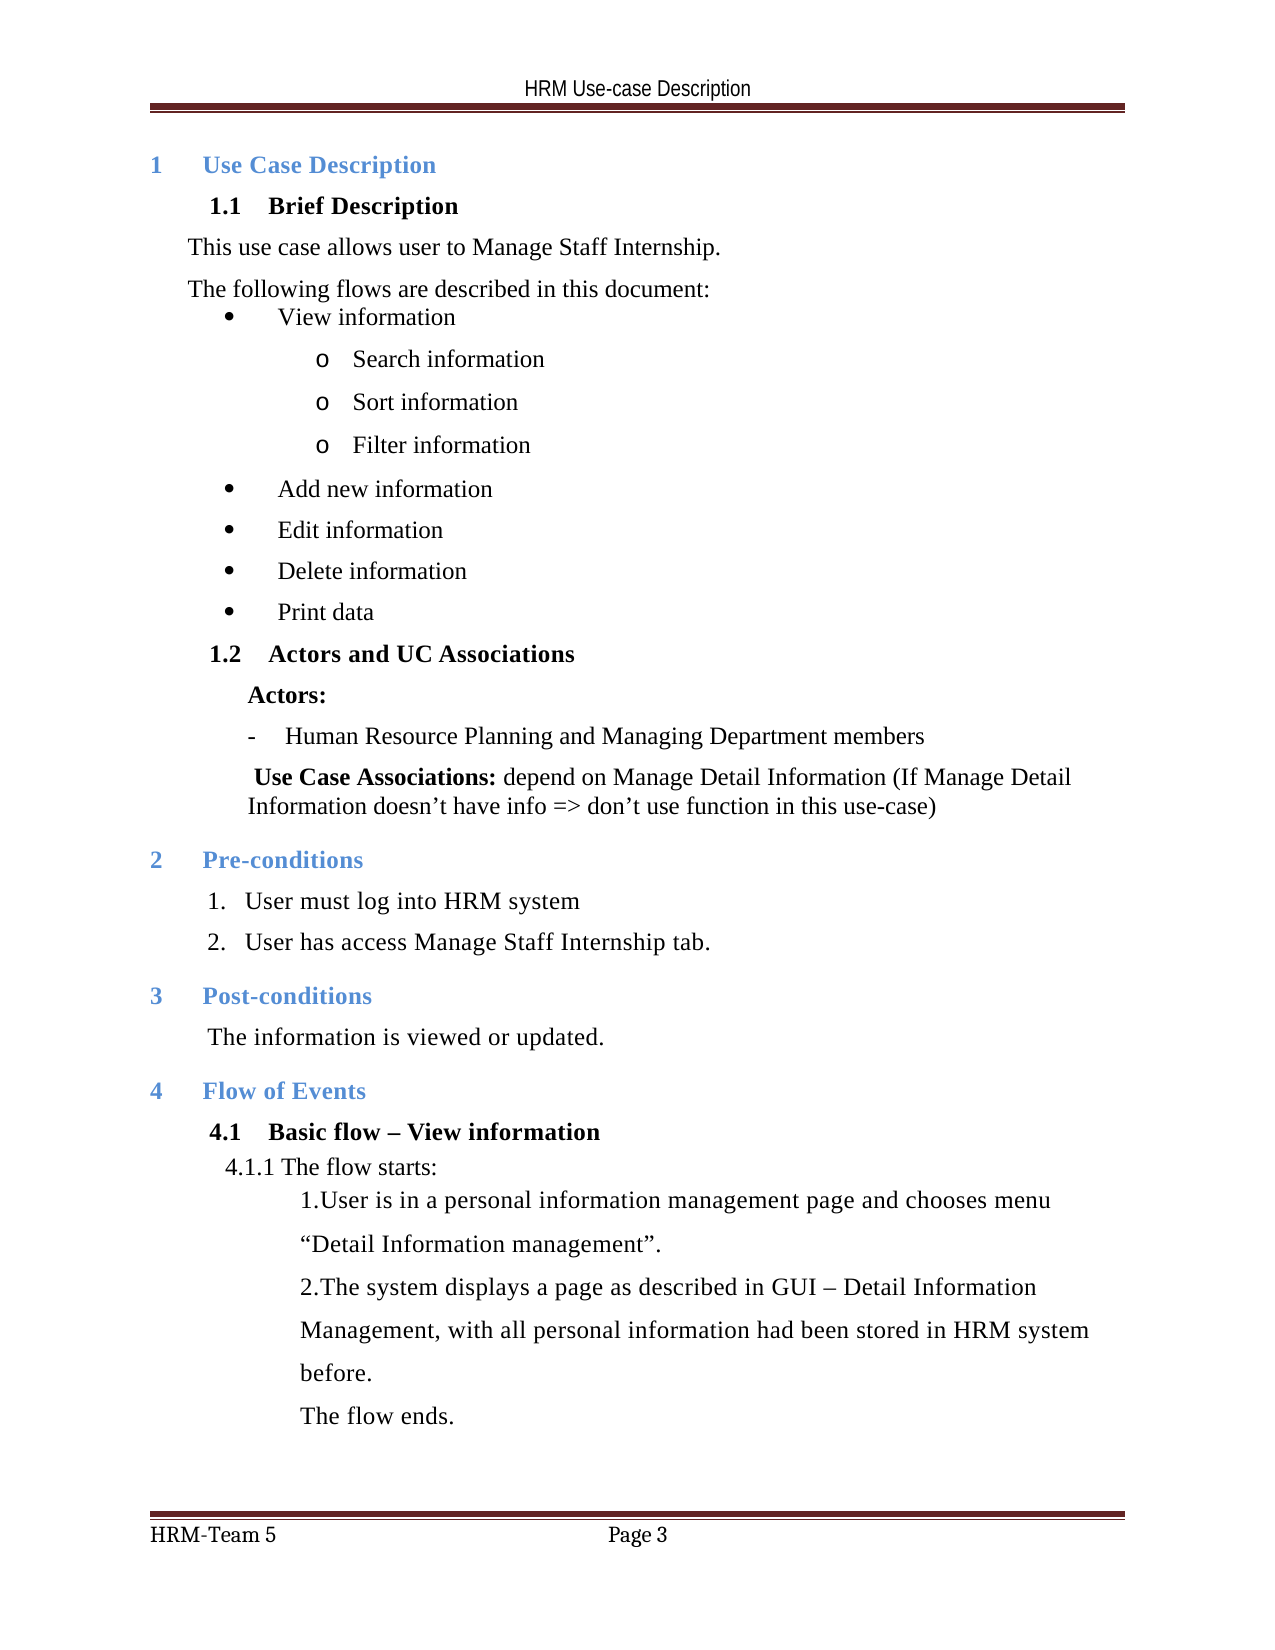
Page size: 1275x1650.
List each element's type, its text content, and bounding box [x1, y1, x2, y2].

list Add new information [225, 474, 1125, 502]
list Search information [315, 344, 1125, 374]
list Human Resource Planning and Managing Department members [247, 721, 1125, 750]
subtitle Pre-conditions [150, 845, 1125, 874]
list View information [225, 302, 1125, 331]
list The flow ends. [300, 1401, 1125, 1430]
subtitle Flow of Events [150, 1076, 1125, 1105]
subtitle 4.1.1 The flow starts: [150, 1152, 1125, 1181]
subtitle Use Case Description [150, 150, 1125, 179]
subtitle Post-conditions [150, 981, 1125, 1010]
subtitle Actors and UC Associations [209, 639, 1125, 667]
list Sort information [315, 387, 1125, 418]
text The information is viewed or updated. [207, 1022, 1125, 1051]
list User must log into HRM system [207, 886, 1125, 915]
list User is in a personal information management page and chooses menu “Detail Information management”. [300, 1186, 1125, 1257]
list User has access Manage Staff Internship tab. [207, 927, 1125, 956]
list Filter information [315, 430, 1125, 461]
text This use case allows user to Manage Staff Internship. [187, 232, 1125, 261]
list The system displays a page as described in GUI – Detail Information Management, with all personal information had been stored in HRM system before. [300, 1272, 1125, 1387]
subtitle Basic flow – View information [209, 1117, 1125, 1146]
text Use Case Associations: depend on Manage Detail Information (If Manage Detail Information doesn’t have info => don’t use function in this use-case) [247, 762, 1125, 820]
subtitle Brief Description [209, 191, 1125, 220]
list Print data [225, 597, 1125, 626]
list Delete information [225, 556, 1125, 585]
list Edit information [225, 515, 1125, 544]
text The following flows are described in this document: [187, 274, 1125, 302]
text Actors: [247, 680, 1125, 709]
